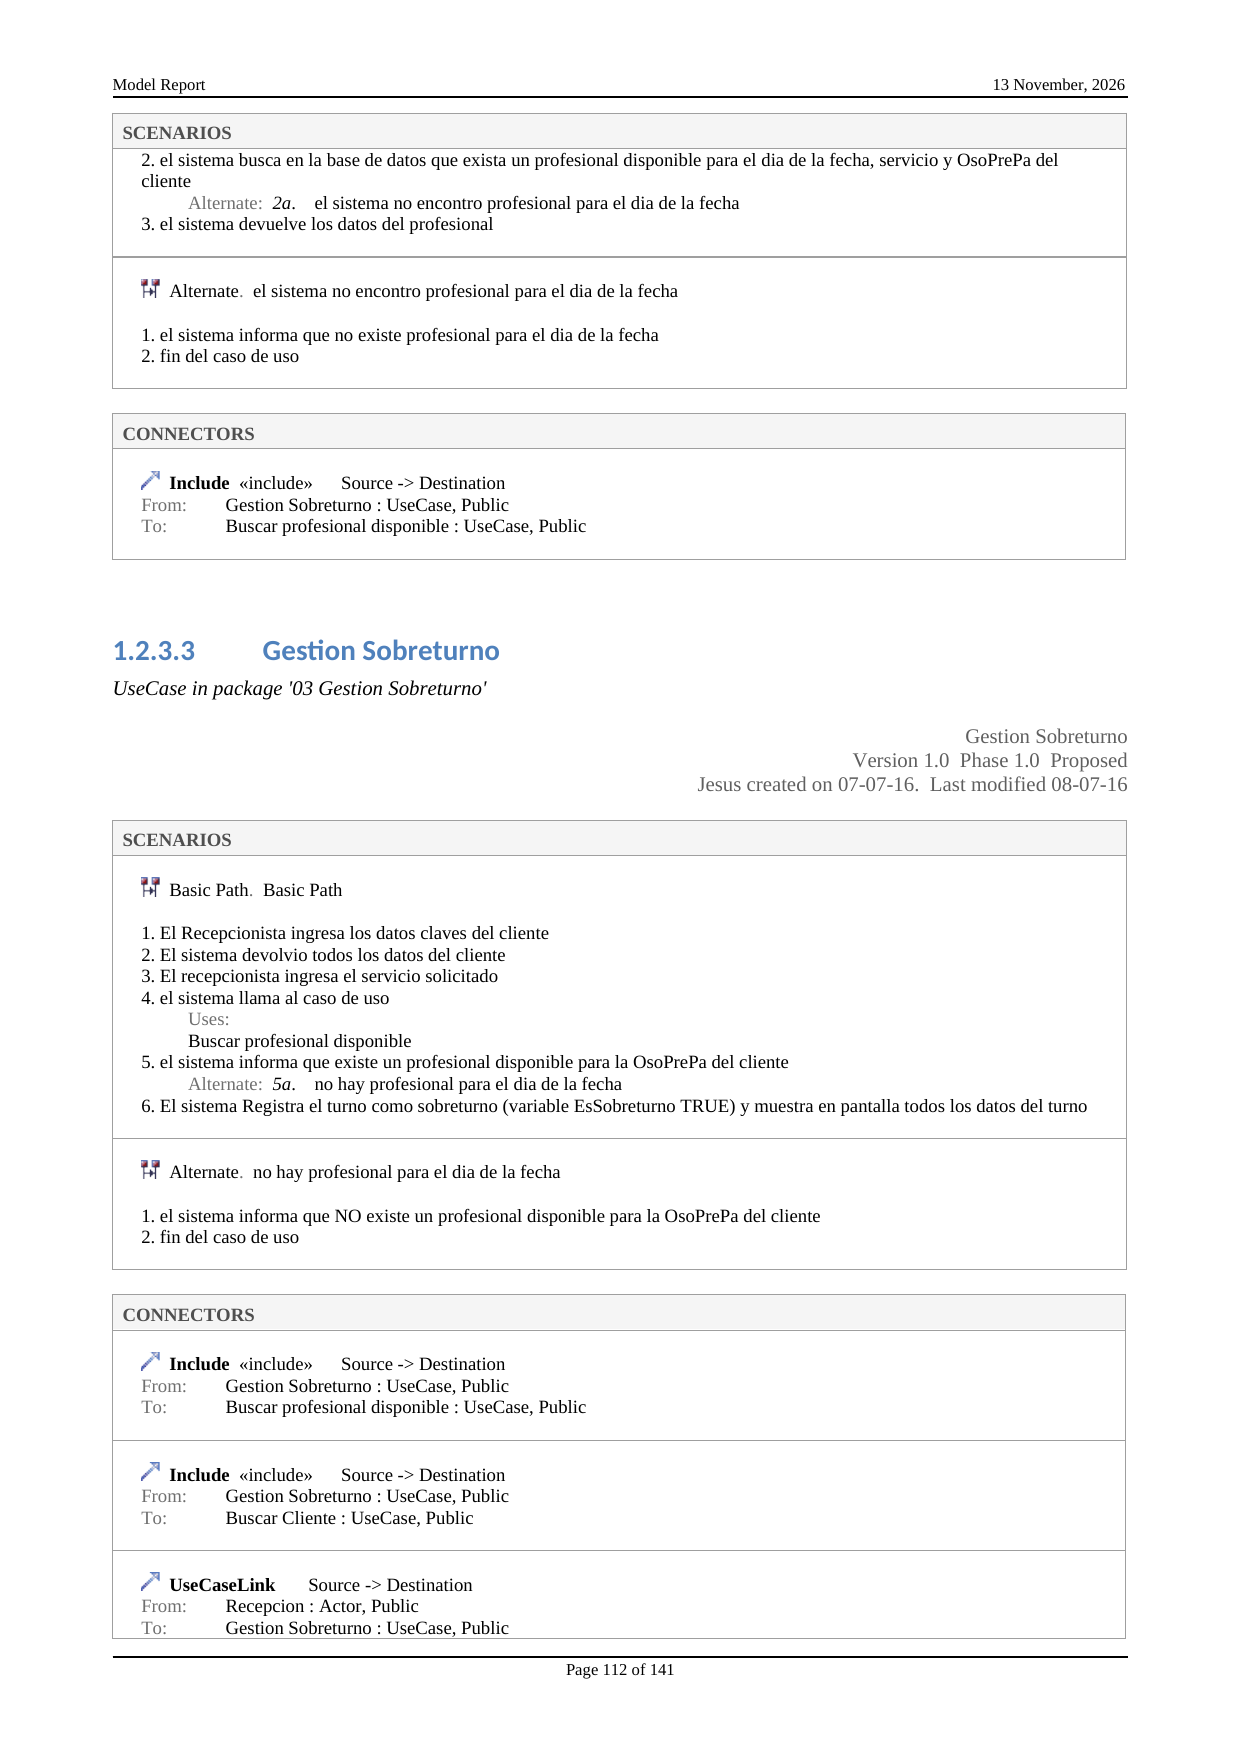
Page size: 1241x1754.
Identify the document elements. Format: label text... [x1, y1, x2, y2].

table_cell Include «include» Source -> Destination From: Gestion Sobreturno : UseCase, Public To: Buscar profesional disponible : UseCase, Public [113, 449, 1125, 558]
picture [141, 1160, 160, 1179]
table_header SCENARIOS [113, 114, 1126, 148]
text Gestion Sobreturno [112, 724, 1128, 748]
table_header Alternate. no hay profesional para el dia de la fecha 1. el sistema informa que NO existe un profesional disponible para la OsoPrePa del cliente 2. fin del caso de uso [113, 1139, 1126, 1269]
picture [141, 1352, 160, 1371]
table_header CONNECTORS [113, 414, 1125, 448]
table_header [113, 1551, 1125, 1638]
text UseCase in package '03 Gestion Sobreturno' [112, 676, 1128, 700]
table_header Alternate. el sistema no encontro profesional para el dia de la fecha 1. el sistema informa que no existe profesional para el dia de la fecha 2. fin del caso de uso [113, 258, 1126, 388]
table_header Include «include» Source -> Destination From: Gestion Sobreturno : UseCase, Public To: Buscar Cliente : UseCase, Public [113, 1441, 1125, 1550]
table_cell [113, 149, 1126, 256]
picture [141, 877, 160, 897]
table_cell Include «include» Source -> Destination From: Gestion Sobreturno : UseCase, Public To: Buscar profesional disponible : UseCase, Public [113, 1331, 1125, 1439]
picture [141, 1572, 160, 1591]
picture [141, 471, 160, 490]
picture [141, 1462, 160, 1481]
subtitle Gestion Sobreturno [112, 632, 1128, 667]
table_header SCENARIOS [113, 821, 1126, 855]
table_cell Basic Path. Basic Path 1. El Recepcionista ingresa los datos claves del cliente 2. El sistema devolvio todos los datos del cliente 3. El recepcionista ingresa el servicio solicitado 4. el sistema llama al caso de uso Uses: Buscar profesional disponible 5. el sistema informa que existe un profesional disponible para la OsoPrePa del cliente Alternate: 5a. no hay profesional para el dia de la fecha 6. El sistema Registra el turno como sobreturno (variable EsSobreturno TRUE) y muestra en pantalla todos los datos del turno [113, 856, 1126, 1138]
text Jesus created on 07-07-16. Last modified 08-07-16 [112, 772, 1128, 796]
table_header CONNECTORS [113, 1295, 1125, 1329]
picture [141, 279, 160, 298]
text Version 1.0 Phase 1.0 Proposed [112, 748, 1128, 772]
